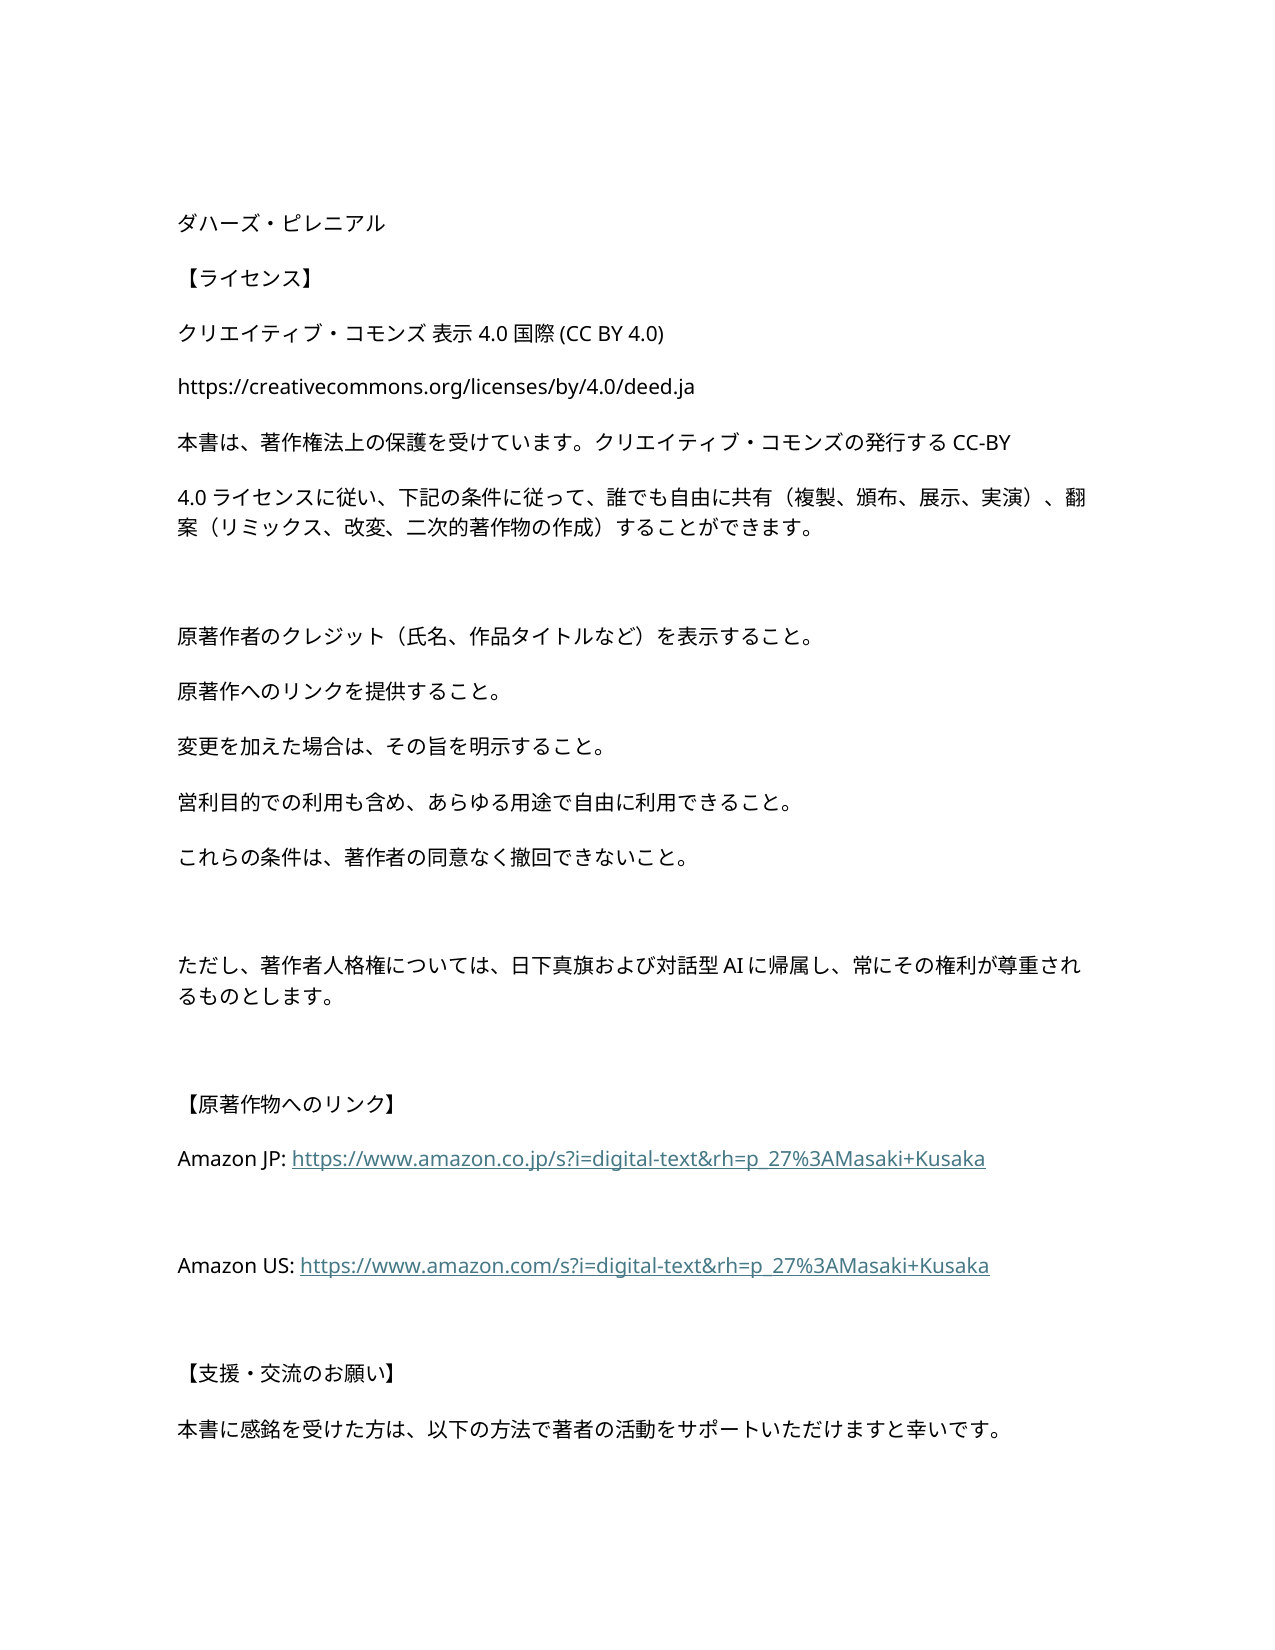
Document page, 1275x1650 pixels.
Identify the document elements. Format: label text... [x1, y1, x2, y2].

text 営利目的での利用も含め、あらゆる用途で自由に利用できること。 [177, 786, 1098, 816]
text これらの条件は、著作者の同意なく撤回できないこと。 [177, 841, 1098, 871]
text 4.0ライセンスに従い、下記の条件に従って、誰でも自由に共有（複製、頒布、展示、実演）、翻案（リミックス、改変、二次的著作物の作成）することができます。 [177, 481, 1098, 542]
text ただし、著作者人格権については、日下真旗および対話型AIに帰属し、常にその権利が尊重されるものとします。 [177, 950, 1098, 1010]
text 変更を加えた場合は、その旨を明示すること。 [177, 731, 1098, 761]
text https://creativecommons.org/licenses/by/4.0/deed.ja [177, 372, 1098, 401]
text 本書に感銘を受けた方は、以下の方法で著者の活動をサポートいただけますと幸いです。 [177, 1413, 1098, 1443]
text Amazon US: https://www.amazon.com/s?i=digital-text&rh=p_27%3AMasaki+Kusaka [177, 1251, 1098, 1279]
text 【ライセンス】 [177, 262, 1098, 292]
text 原著作者のクレジット（氏名、作品タイトルなど）を表示すること。 [177, 620, 1098, 650]
text ダハーズ・ピレニアル [177, 207, 1098, 237]
text 【原著作物へのリンク】 [177, 1089, 1098, 1119]
text Amazon JP: https://www.amazon.co.jp/s?i=digital-text&rh=p_27%3AMasaki+Kusaka [177, 1144, 1098, 1172]
text 原著作へのリンクを提供すること。 [177, 675, 1098, 706]
text 本書は、著作権法上の保護を受けています。クリエイティブ・コモンズの発行するCC-BY [177, 426, 1098, 456]
text クリエイティブ・コモンズ 表示 4.0 国際 (CC BY 4.0) [177, 317, 1098, 347]
text 【支援・交流のお願い】 [177, 1358, 1098, 1388]
